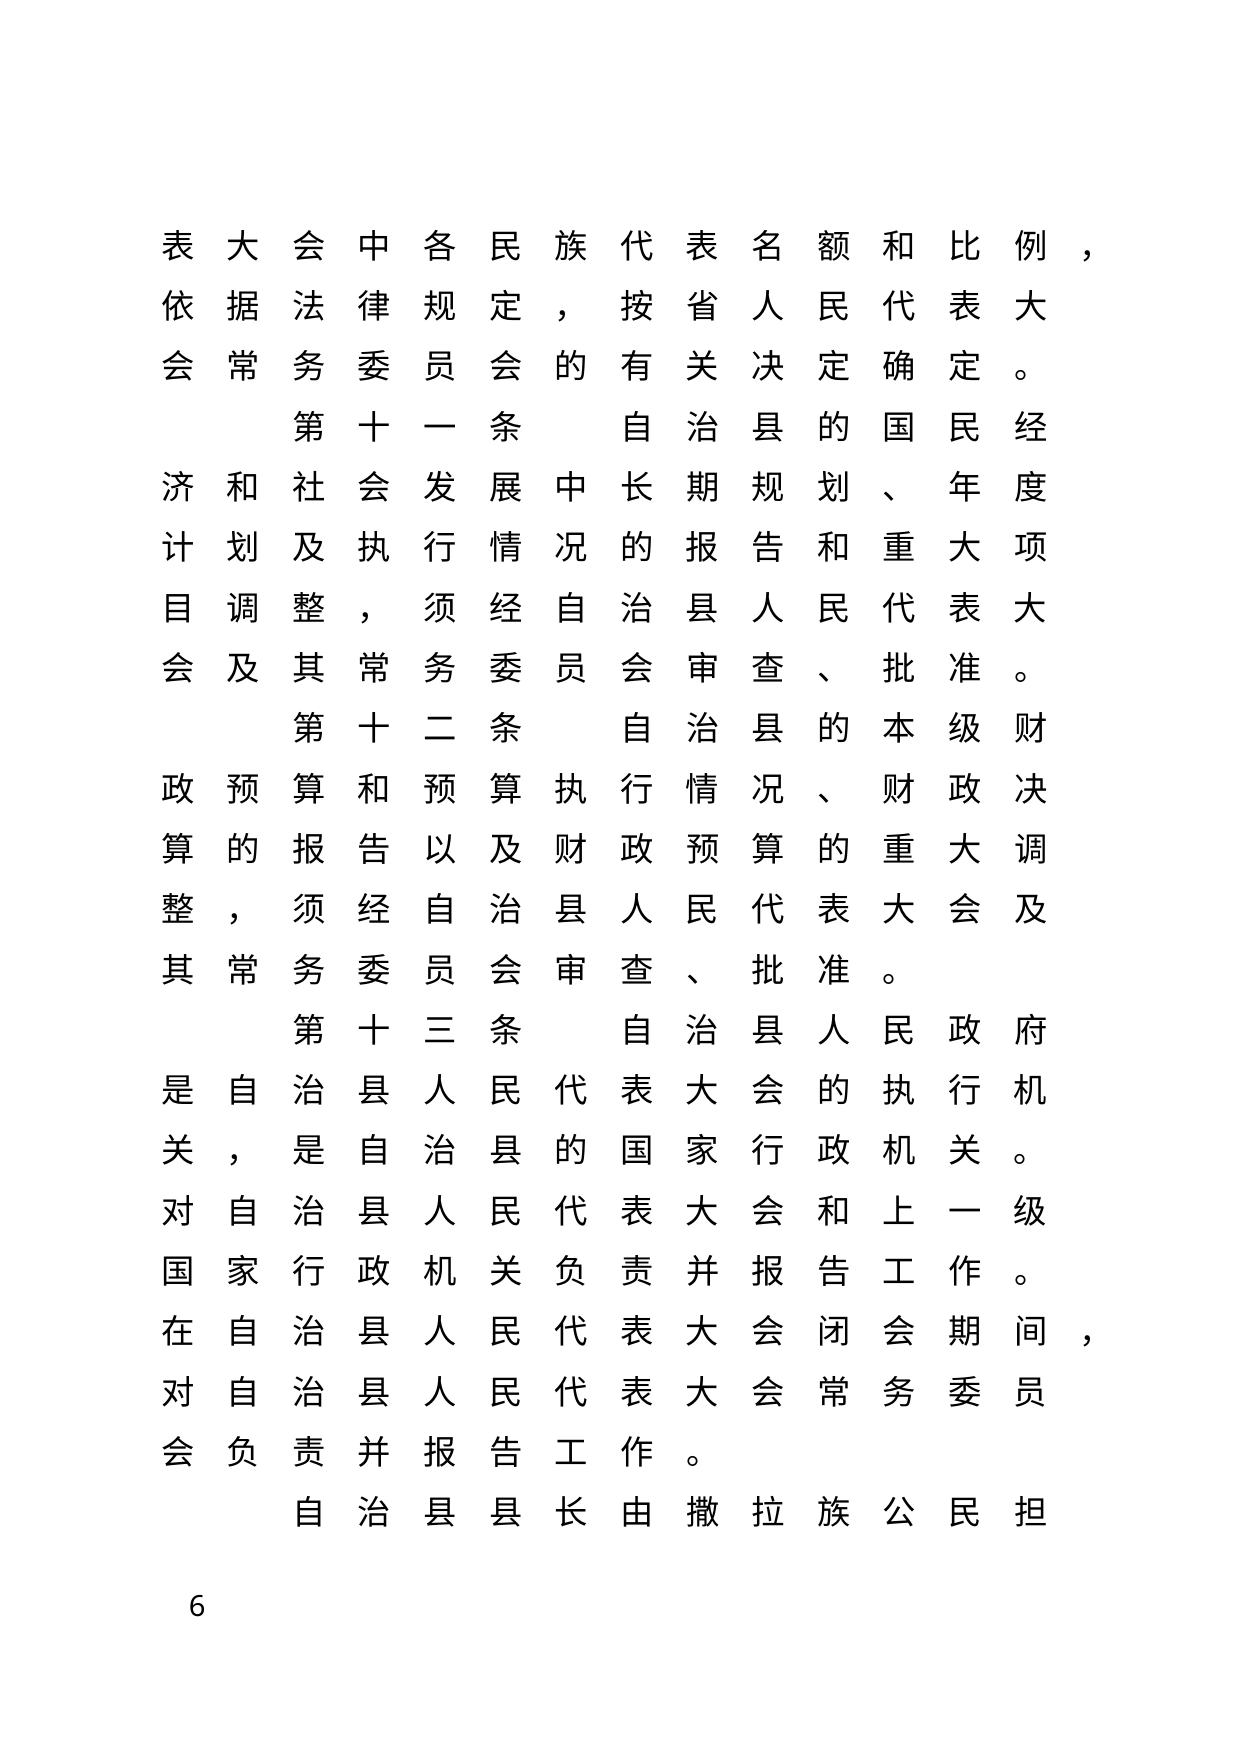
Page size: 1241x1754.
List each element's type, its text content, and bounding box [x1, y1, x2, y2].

text 第十三条 自治县人民政府是自治县人民代表大会的执行机关，是自治县的国家行政机关。对自治县人民代表大会和上一级国家行政机关负责并报告工作。在自治县人民代表大会闭会期间，对自治县人民代表大会常务委员会负责并报告工作。 [161, 998, 1079, 1480]
text 第十一条 自治县的国民经济和社会发展中长期规划、年度计划及执行情况的报告和重大项目调整，须经自治县人民代表大会及其常务委员会审查、批准。 [161, 394, 1079, 696]
text 第十二条 自治县的本级财政预算和预算执行情况、财政决算的报告以及财政预算的重大调整，须经自治县人民代表大会及其常务委员会审查、批准。 [161, 696, 1079, 998]
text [161, 1480, 1079, 1540]
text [161, 213, 1079, 394]
